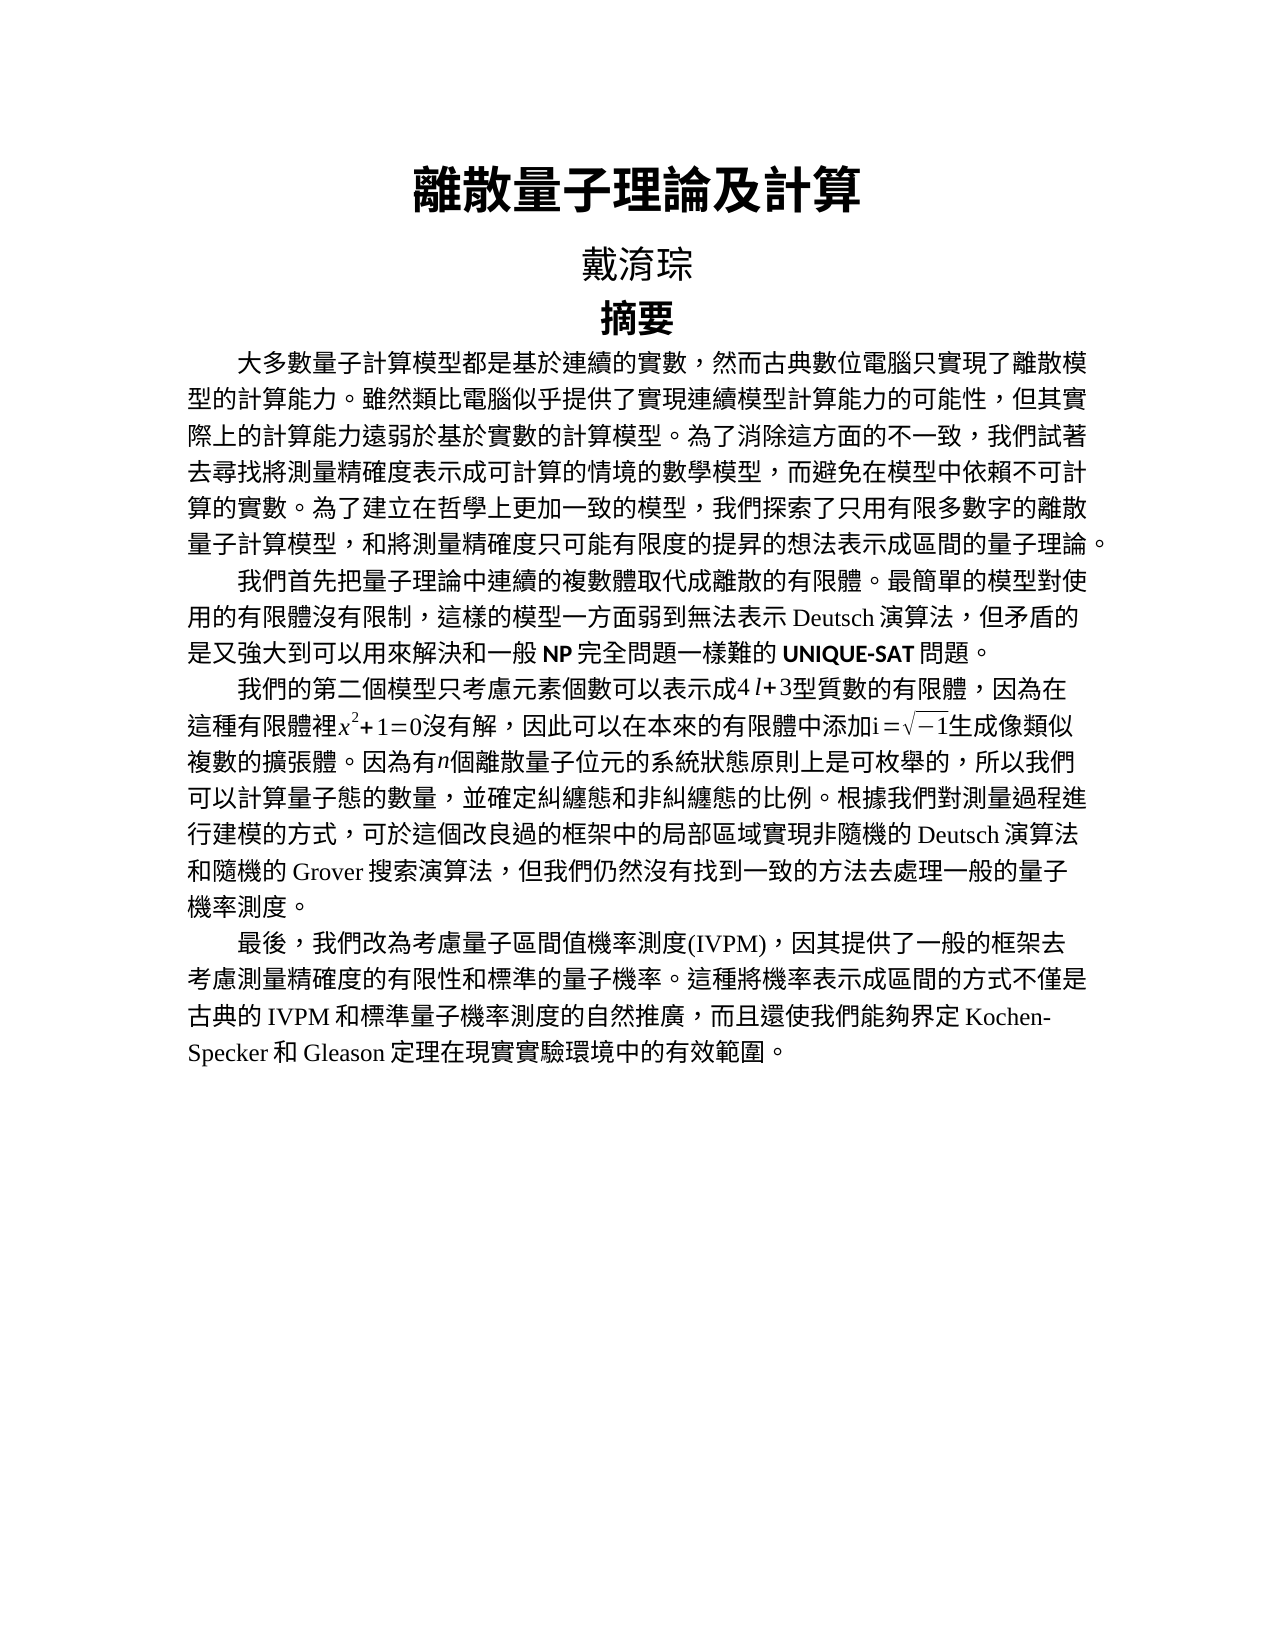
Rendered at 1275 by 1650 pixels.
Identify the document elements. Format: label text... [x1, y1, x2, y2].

text 我們首先把量子理論中連續的複數體取代成離散的有限體。最簡單的模型對使用的有限體沒有限制，這樣的模型一方面弱到無法表示Deutsch演算法，但矛盾的是又強大到可以用來解決和一般NP完全問題一樣難的UNIQUE-SAT問題。 [187, 561, 1087, 670]
subtitle 離散量子理論及計算 [187, 150, 1087, 222]
text 戴淯琮 [187, 235, 1087, 289]
text 最後，我們改為考慮量子區間值機率測度(IVPM)，因其提供了一般的框架去考慮測量精確度的有限性和標準的量子機率。這種將機率表示成區間的方式不僅是古典的IVPM和標準量子機率測度的自然推廣，而且還使我們能夠界定Kochen-Specker和Gleason定理在現實實驗環境中的有效範圍。 [187, 923, 1087, 1068]
text 摘要 [187, 289, 1087, 343]
text 大多數量子計算模型都是基於連續的實數，然而古典數位電腦只實現了離散模型的計算能力。雖然類比電腦似乎提供了實現連續模型計算能力的可能性，但其實際上的計算能力遠弱於基於實數的計算模型。為了消除這方面的不一致，我們試著去尋找將測量精確度表示成可計算的情境的數學模型，而避免在模型中依賴不可計算的實數。為了建立在哲學上更加一致的模型，我們探索了只用有限多數字的離散量子計算模型，和將測量精確度只可能有限度的提昇的想法表示成區間的量子理論。 [187, 343, 1087, 561]
text 我們的第二個模型只考慮元素個數可以表示成型質數的有限體，因為在這種有限體裡沒有解，因此可以在本來的有限體中添加生成像類似複數的擴張體。因為有個離散量子位元的系統狀態原則上是可枚舉的，所以我們可以計算量子態的數量，並確定糾纏態和非糾纏態的比例。根據我們對測量過程進行建模的方式，可於這個改良過的框架中的局部區域實現非隨機的Deutsch演算法和隨機的Grover搜索演算法，但我們仍然沒有找到一致的方法去處理一般的量子機率測度。 [187, 670, 1087, 923]
